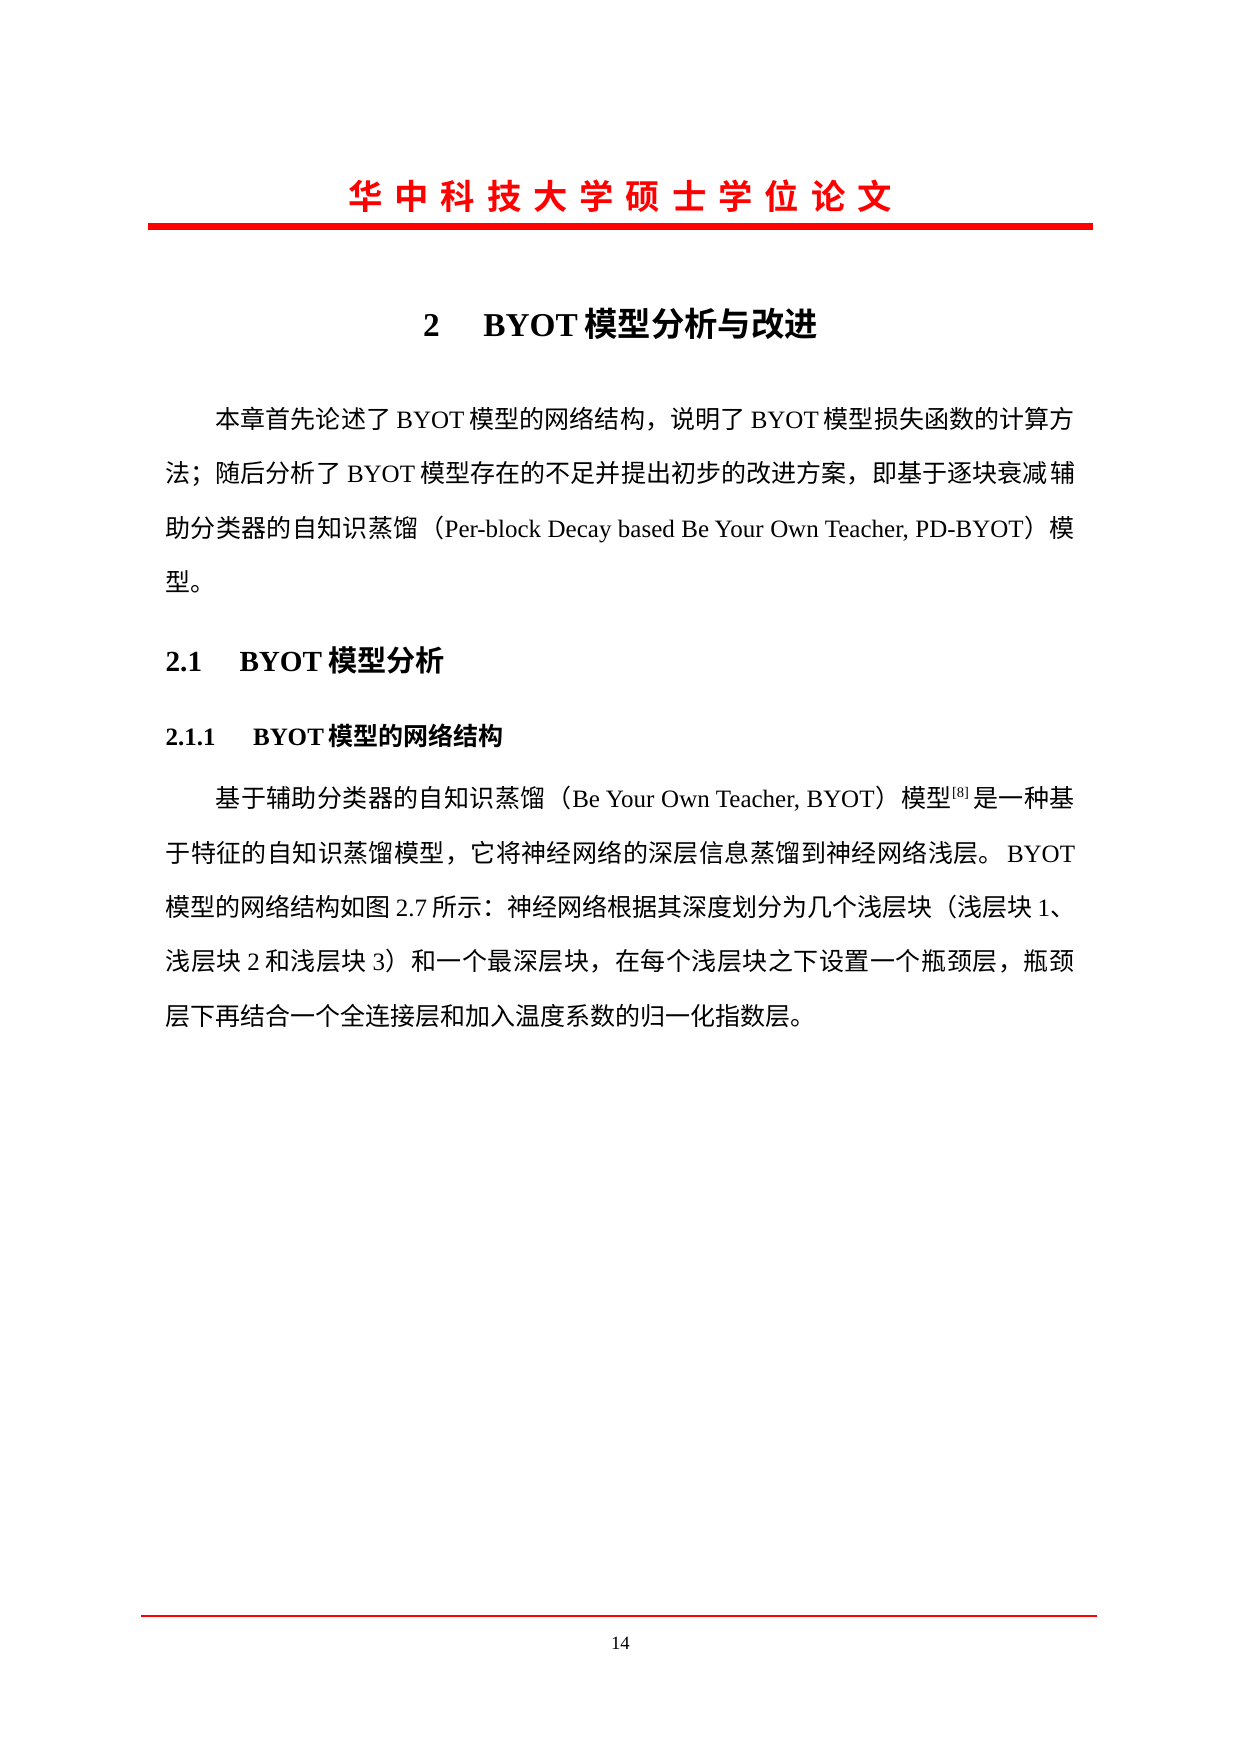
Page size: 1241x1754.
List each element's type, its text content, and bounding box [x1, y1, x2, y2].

subtitle BYOT模型分析 [165, 638, 1075, 680]
text 本章首先论述了BYOT模型的网络结构，说明了BYOT模型损失函数的计算方法；随后分析了BYOT模型存在的不足并提出初步的改进方案，即基于逐块衰减辅助分类器的自知识蒸馏（Per-block Decay based Be Your Own Teacher, PD-BYOT）模型。 [165, 399, 1075, 599]
subtitle BYOT模型的网络结构 [165, 716, 1075, 752]
subtitle BYOT模型分析与改进 [165, 298, 1075, 346]
